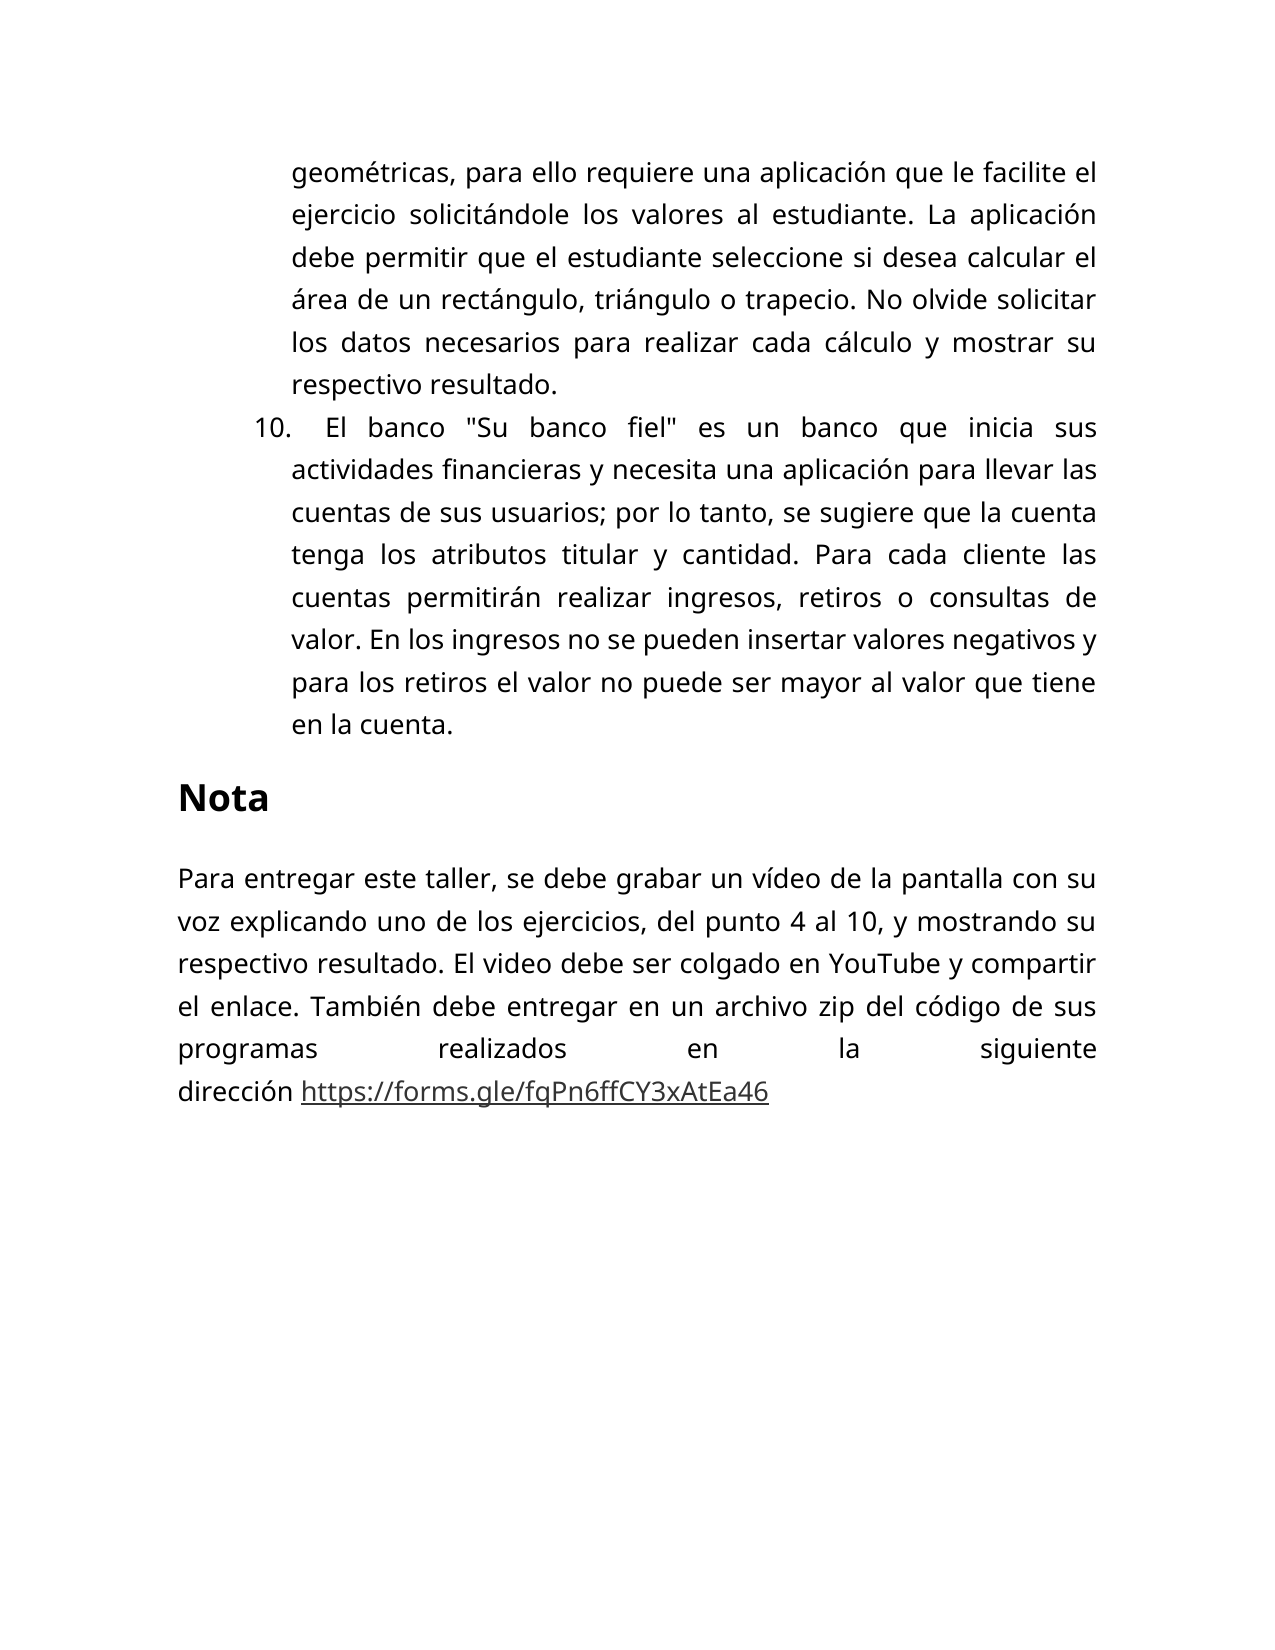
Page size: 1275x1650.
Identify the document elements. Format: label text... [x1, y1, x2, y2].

text Nota [177, 772, 1098, 823]
list El banco "Su banco fiel" es un banco que inicia sus actividades financieras y necesita una aplicación para llevar las cuentas de sus usuarios; por lo tanto, se sugiere que la cuenta tenga los atributos titular y cantidad. Para cada cliente las cuentas permitirán realizar ingresos, retiros o consultas de valor. En los ingresos no se pueden insertar valores negativos y para los retiros el valor no puede ser mayor al valor que tiene en la cuenta. [254, 403, 1098, 743]
text Para entregar este taller, se debe grabar un vídeo de la pantalla con su voz explicando uno de los ejercicios, del punto 4 al 10, y mostrando su respectivo resultado. El video debe ser colgado en YouTube y compartir el enlace. También debe entregar en un archivo zip del código de sus programas realizados en la siguiente dirección https://forms.gle/fqPn6ffCY3xAtEa46 [177, 854, 1098, 1109]
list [254, 148, 1098, 403]
